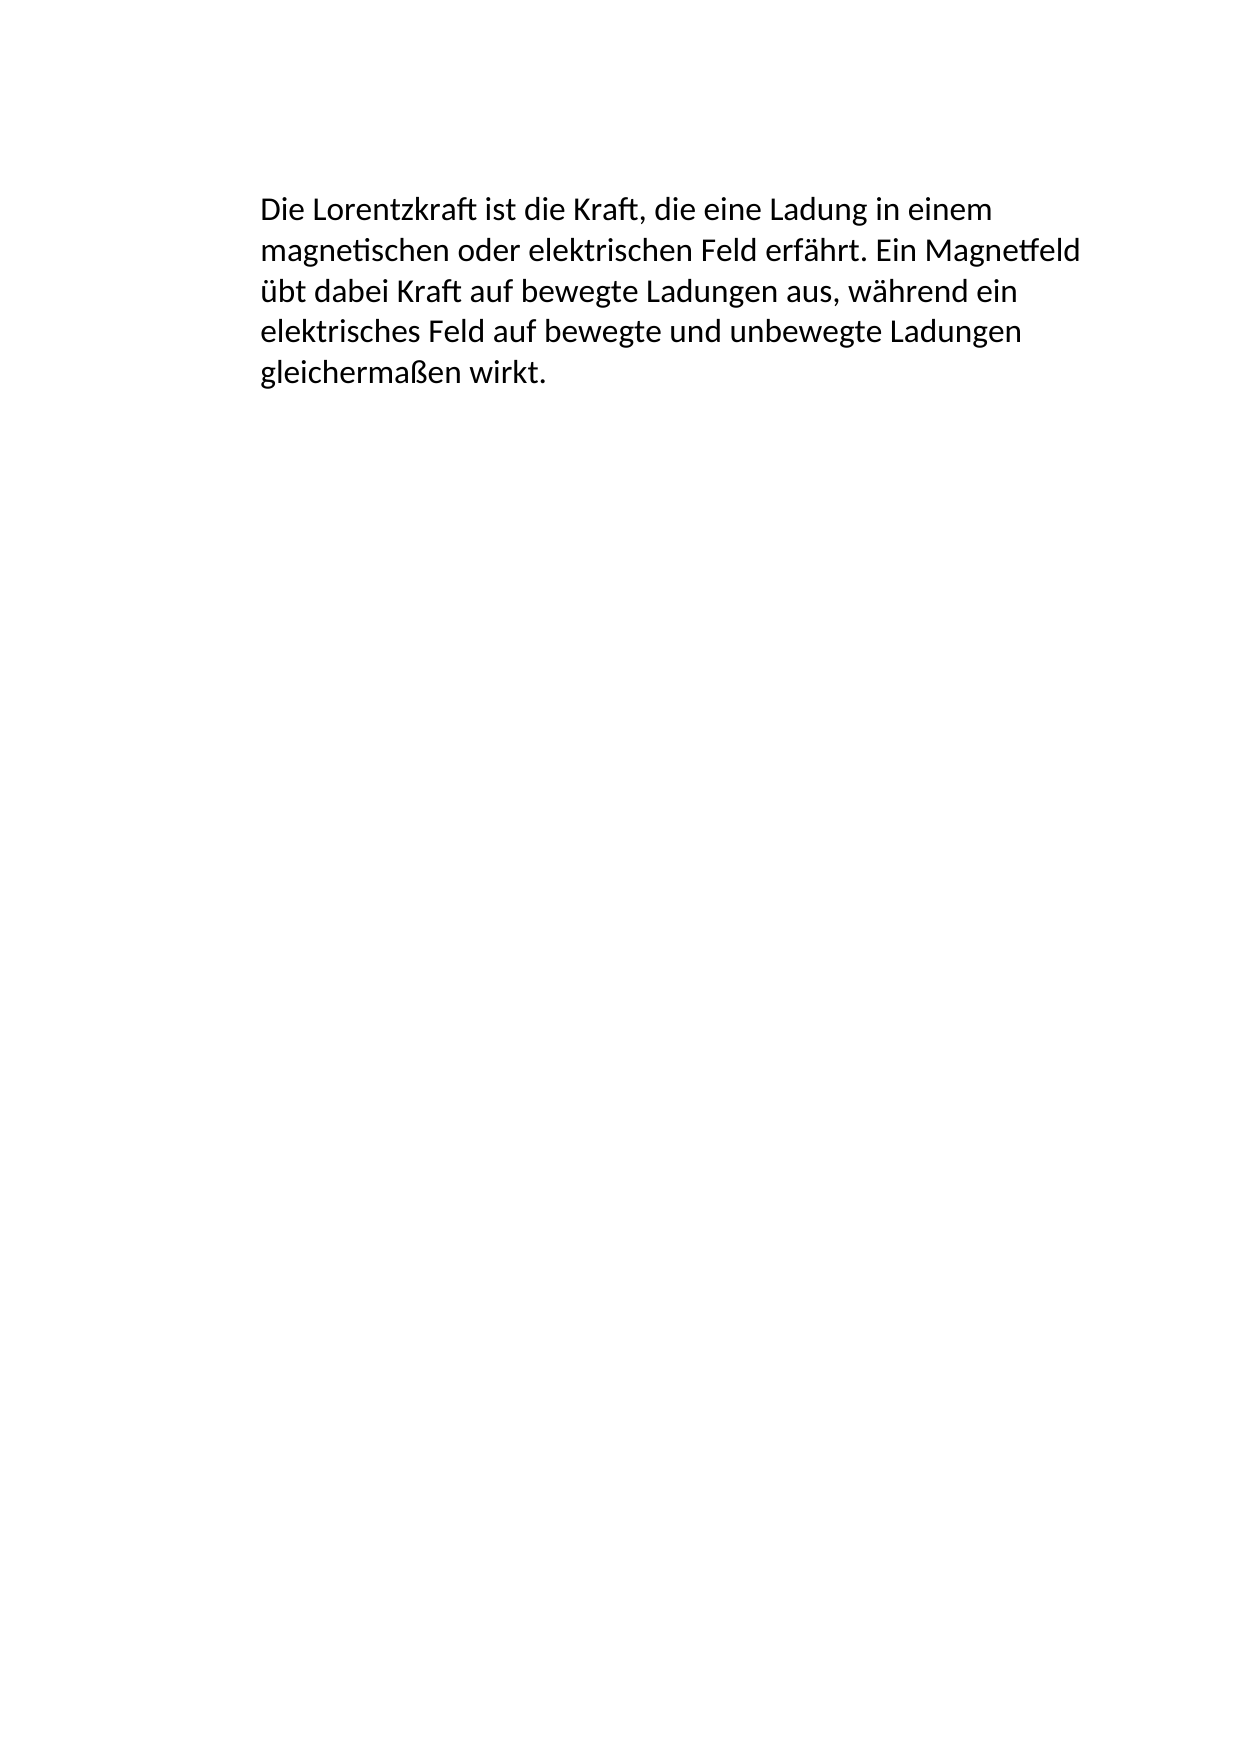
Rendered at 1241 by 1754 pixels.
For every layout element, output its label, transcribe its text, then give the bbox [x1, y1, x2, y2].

text Die Lorentzkraft ist die Kraft, die eine Ladung in einem magnetischen oder elektrischen Feld erfährt. Ein Magnetfeld übt dabei Kraft auf bewegte Ladungen aus, während ein elektrisches Feld auf bewegte und unbewegte Ladungen gleichermaßen wirkt. [260, 188, 1093, 392]
